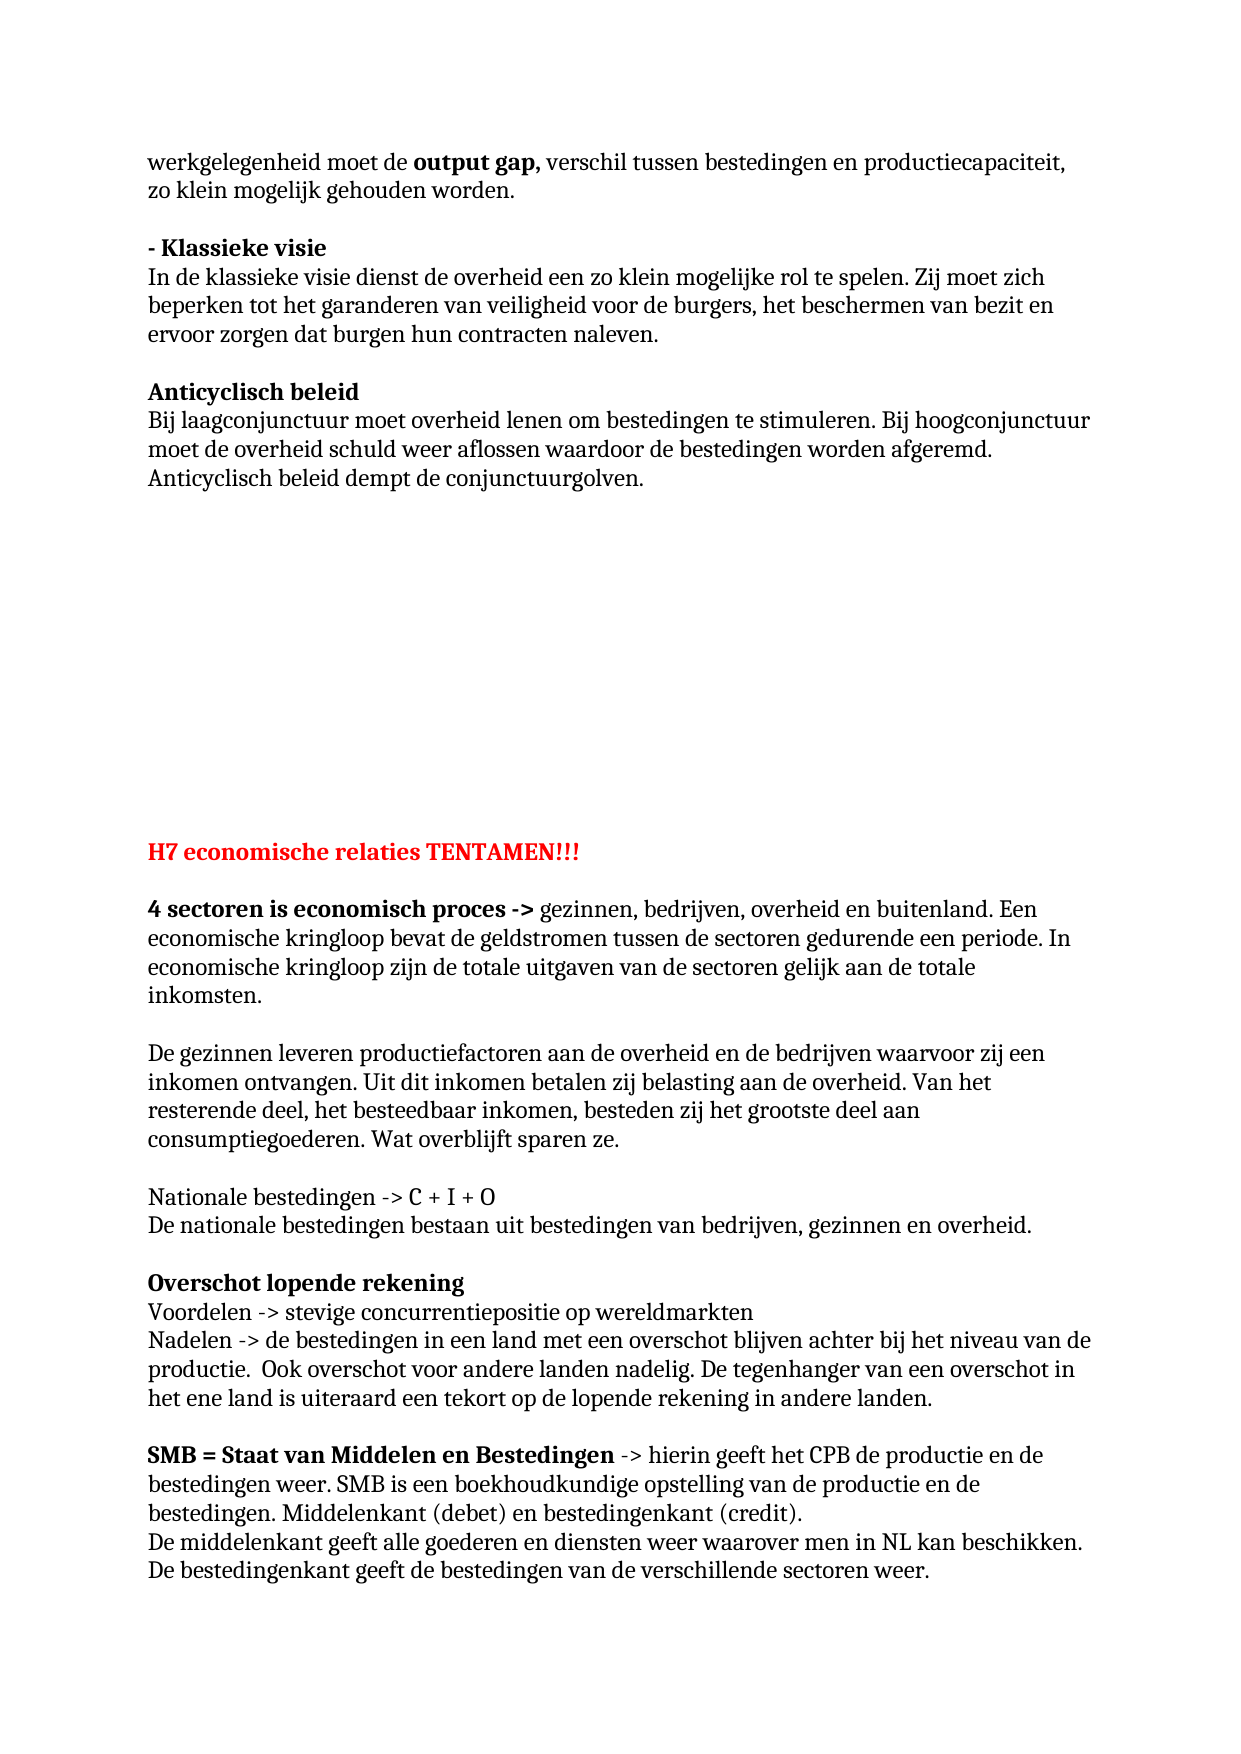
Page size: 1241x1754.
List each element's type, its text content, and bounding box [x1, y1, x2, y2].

text - Klassieke visie In de klassieke visie dienst de overheid een zo klein mogelijke rol te spelen. Zij moet zich beperken tot het garanderen van veiligheid voor de burgers, het beschermen van bezit en ervoor zorgen dat burgen hun contracten naleven. [148, 205, 1093, 349]
text De nationale bestedingen bestaan uit bestedingen van bedrijven, gezinnen en overheid. [148, 1211, 1093, 1240]
text De gezinnen leveren productiefactoren aan de overheid en de bedrijven waarvoor zij een inkomen ontvangen. Uit dit inkomen betalen zij belasting aan de overheid. Van het resterende deel, het besteedbaar inkomen, besteden zij het grootste deel aan consumptiegoederen. Wat overblijft sparen ze. [148, 1039, 1093, 1154]
text 4 sectoren is economisch proces -> gezinnen, bedrijven, overheid en buitenland. Een economische kringloop bevat de geldstromen tussen de sectoren gedurende een periode. In economische kringloop zijn de totale uitgaven van de sectoren gelijk aan de totale inkomsten. [148, 895, 1093, 1010]
text Nationale bestedingen -> C + I + O [148, 1183, 1093, 1211]
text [148, 148, 1093, 205]
text H7 economische relaties TENTAMEN!!! [148, 838, 1093, 866]
text Overschot lopende rekening Voordelen -> stevige concurrentiepositie op wereldmarkten Nadelen -> de bestedingen in een land met een overschot blijven achter bij het niveau van de productie. Ook overschot voor andere landen nadelig. De tegenhanger van een overschot in het ene land is uiteraard een tekort op de lopende rekening in andere landen. SMB = Staat van Middelen en Bestedingen -> hierin geeft het CPB de productie en de bestedingen weer. SMB is een boekhoudkundige opstelling van de productie en de bestedingen. Middelenkant (debet) en bestedingenkant (credit). De middelenkant geeft alle goederen en diensten weer waarover men in NL kan beschikken. De bestedingenkant geeft de bestedingen van de verschillende sectoren weer. [148, 1269, 1093, 1585]
text Anticyclisch beleid Bij laagconjunctuur moet overheid lenen om bestedingen te stimuleren. Bij hoogconjunctuur moet de overheid schuld weer aflossen waardoor de bestedingen worden afgeremd. Anticyclisch beleid dempt de conjunctuurgolven. [148, 378, 1093, 493]
